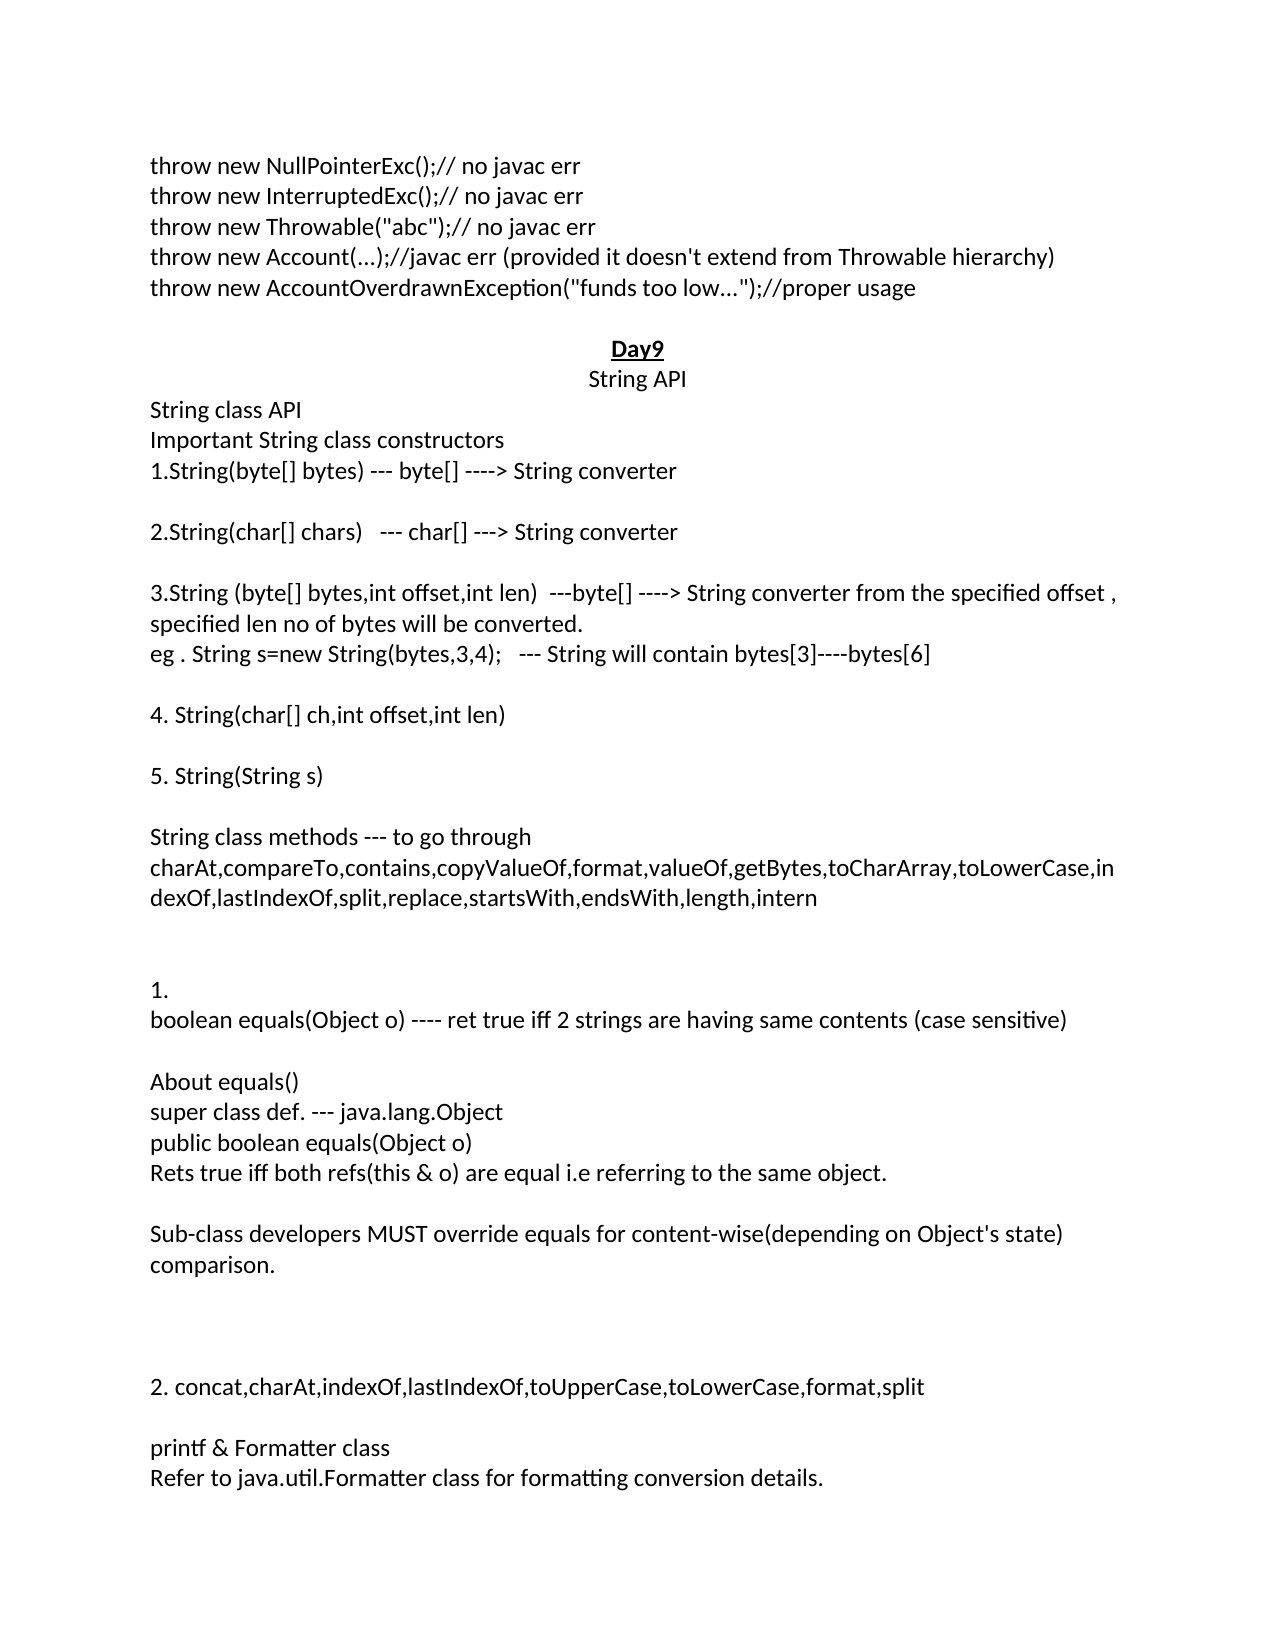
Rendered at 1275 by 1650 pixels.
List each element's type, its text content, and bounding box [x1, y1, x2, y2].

text 4. String(char[] ch,int offset,int len) [150, 699, 1125, 730]
text public boolean equals(Object o) [150, 1127, 1125, 1157]
text 2. concat,charAt,indexOf,lastIndexOf,toUpperCase,toLowerCase,format,split [150, 1371, 1125, 1401]
text 1. [150, 974, 1125, 1004]
text printf & Formatter class [150, 1432, 1125, 1462]
text throw new AccountOverdrawnException("funds too low...");//proper usage [150, 272, 1125, 303]
text Important String class constructors [150, 425, 1125, 455]
text 3.String (byte[] bytes,int offset,int len) ---byte[] ----> String converter from the specified offset , specified len no of bytes will be converted. [150, 577, 1125, 638]
text Rets true iff both refs(this & o) are equal i.e referring to the same object. [150, 1157, 1125, 1188]
text About equals() [150, 1066, 1125, 1096]
text 5. String(String s) [150, 760, 1125, 791]
text throw new Account(...);//javac err (provided it doesn't extend from Throwable hierarchy) [150, 242, 1125, 272]
text throw new Throwable("abc");// no javac err [150, 211, 1125, 242]
text String class methods --- to go through [150, 821, 1125, 852]
text Refer to java.util.Formatter class for formatting conversion details. [150, 1462, 1125, 1493]
text 2.String(char[] chars) --- char[] ---> String converter [150, 516, 1125, 547]
text charAt,compareTo,contains,copyValueOf,format,valueOf,getBytes,toCharArray,toLowerCase,indexOf,lastIndexOf,split,replace,startsWith,endsWith,length,intern [150, 852, 1125, 913]
text Day9 [150, 333, 1125, 364]
text boolean equals(Object o) ---- ret true iff 2 strings are having same contents (case sensitive) [150, 1004, 1125, 1035]
text eg . String s=new String(bytes,3,4); --- String will contain bytes[3]----bytes[6] [150, 638, 1125, 669]
text String class API [150, 394, 1125, 425]
text super class def. --- java.lang.Object [150, 1096, 1125, 1127]
text throw new NullPointerExc();// no javac err [150, 150, 1125, 181]
text 1.String(byte[] bytes) --- byte[] ----> String converter [150, 455, 1125, 486]
text Sub-class developers MUST override equals for content-wise(depending on Object's state) comparison. [150, 1218, 1125, 1279]
text String API [150, 364, 1125, 394]
text throw new InterruptedExc();// no javac err [150, 181, 1125, 211]
